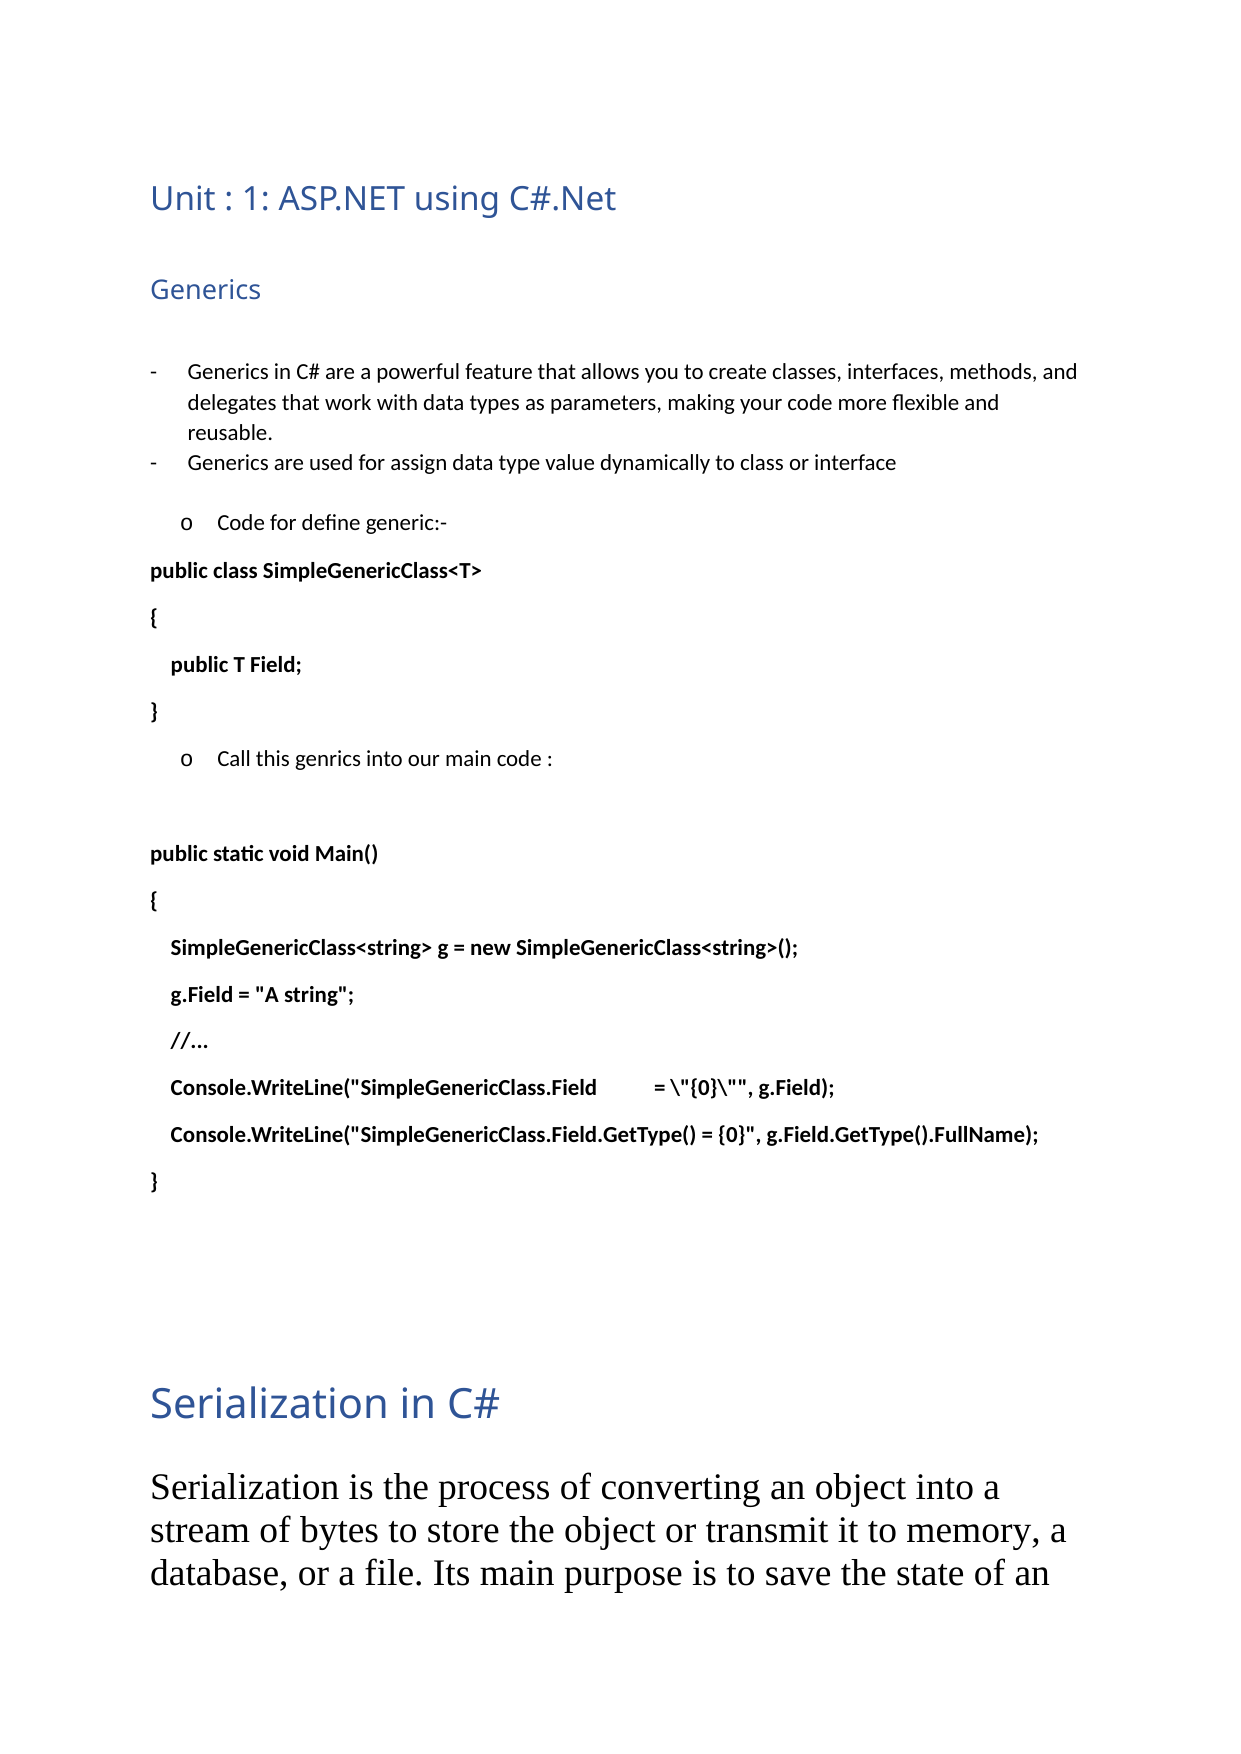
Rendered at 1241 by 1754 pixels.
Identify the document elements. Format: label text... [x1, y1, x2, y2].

text } [150, 1167, 1090, 1195]
list Generics are used for assign data type value dynamically to class or interface [150, 448, 1090, 476]
text g.Field = "A string"; [150, 980, 1090, 1008]
subtitle Generics [150, 271, 1090, 308]
list Code for define generic:- [179, 508, 1090, 538]
subtitle Serialization in C# [150, 1374, 1090, 1431]
text public class SimpleGenericClass<T> [150, 557, 1090, 585]
text public T Field; [150, 650, 1090, 678]
text { [150, 603, 1090, 632]
subtitle Unit : 1: ASP.NET using C#.Net [150, 175, 1090, 220]
text SimpleGenericClass<string> g = new SimpleGenericClass<string>(); [150, 933, 1090, 961]
text { [150, 886, 1090, 914]
text } [150, 697, 1090, 725]
text //... [150, 1027, 1090, 1055]
text public static void Main() [150, 839, 1090, 867]
text Console.WriteLine("SimpleGenericClass.Field = \"{0}\"", g.Field); [150, 1073, 1090, 1102]
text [150, 1464, 1090, 1594]
list Generics in C# are a powerful feature that allows you to create classes, interfaces, methods, and delegates that work with data types as parameters, making your code more flexible and reusable. [150, 357, 1090, 446]
text Console.WriteLine("SimpleGenericClass.Field.GetType() = {0}", g.Field.GetType().FullName); [150, 1120, 1090, 1148]
list Call this genrics into our main code : [179, 744, 1090, 773]
